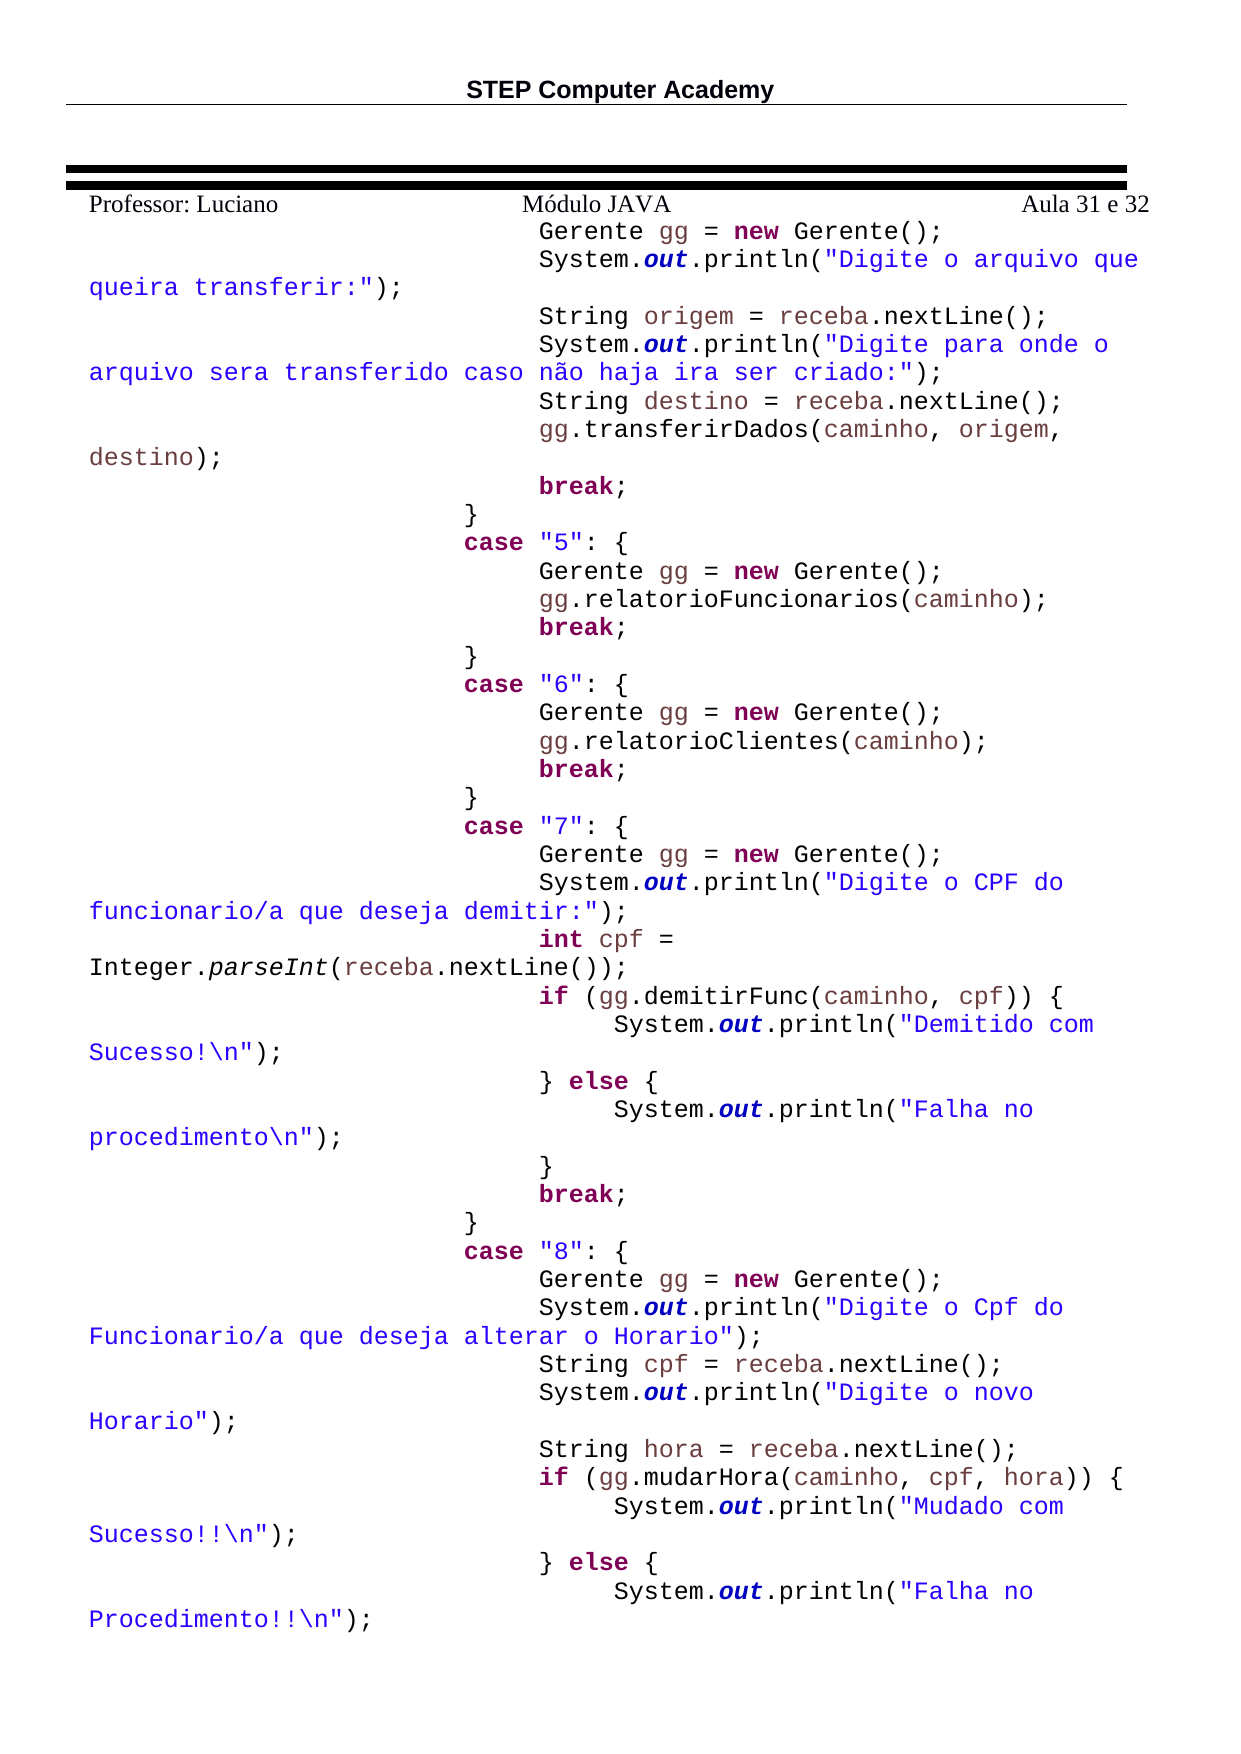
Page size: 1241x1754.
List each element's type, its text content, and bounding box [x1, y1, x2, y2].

text case "5": { [89, 530, 1152, 558]
text int cpf = Integer.parseInt(receba.nextLine()); [89, 927, 1152, 983]
text System.out.println("Digite o novo Horario"); [89, 1380, 1152, 1437]
text break; [89, 615, 1152, 643]
text } [89, 643, 1152, 672]
text } [89, 1210, 1152, 1238]
text Gerente gg = new Gerente(); [89, 700, 1152, 728]
text break; [89, 473, 1152, 502]
text Gerente gg = new Gerente(); [89, 1267, 1152, 1295]
text } else { [89, 1550, 1152, 1578]
text break; [89, 1182, 1152, 1210]
text } [89, 502, 1152, 530]
text gg.relatorioClientes(caminho); [89, 728, 1152, 757]
text } [89, 1153, 1152, 1182]
text case "7": { [89, 813, 1152, 842]
text Gerente gg = new Gerente(); [89, 558, 1152, 587]
text Gerente gg = new Gerente(); [89, 218, 1152, 247]
text gg.transferirDados(caminho, origem, destino); [89, 417, 1152, 473]
text System.out.println("Digite o Cpf do Funcionario/a que deseja alterar o Horario"); [89, 1295, 1152, 1352]
text System.out.println("Demitido com Sucesso!\n"); [89, 1012, 1152, 1068]
text System.out.println("Falha no Procedimento!!\n"); [89, 1578, 1152, 1635]
text case "8": { [89, 1238, 1152, 1267]
text } else { [89, 1068, 1152, 1097]
text System.out.println("Digite o arquivo que queira transferir:"); [89, 247, 1152, 303]
text String cpf = receba.nextLine(); [89, 1352, 1152, 1380]
text System.out.println("Falha no procedimento\n"); [89, 1097, 1152, 1153]
text Gerente gg = new Gerente(); [89, 842, 1152, 870]
text String origem = receba.nextLine(); [89, 303, 1152, 332]
text break; [89, 757, 1152, 785]
text System.out.println("Digite o CPF do funcionario/a que deseja demitir:"); [89, 870, 1152, 927]
text case "6": { [89, 672, 1152, 700]
text String destino = receba.nextLine(); [89, 388, 1152, 417]
text gg.relatorioFuncionarios(caminho); [89, 587, 1152, 615]
text System.out.println("Mudado com Sucesso!!\n"); [89, 1493, 1152, 1550]
text String hora = receba.nextLine(); [89, 1437, 1152, 1465]
text System.out.println("Digite para onde o arquivo sera transferido caso não haja ira ser criado:"); [89, 332, 1152, 388]
text if (gg.mudarHora(caminho, cpf, hora)) { [89, 1465, 1152, 1493]
text if (gg.demitirFunc(caminho, cpf)) { [89, 983, 1152, 1012]
text } [89, 785, 1152, 813]
